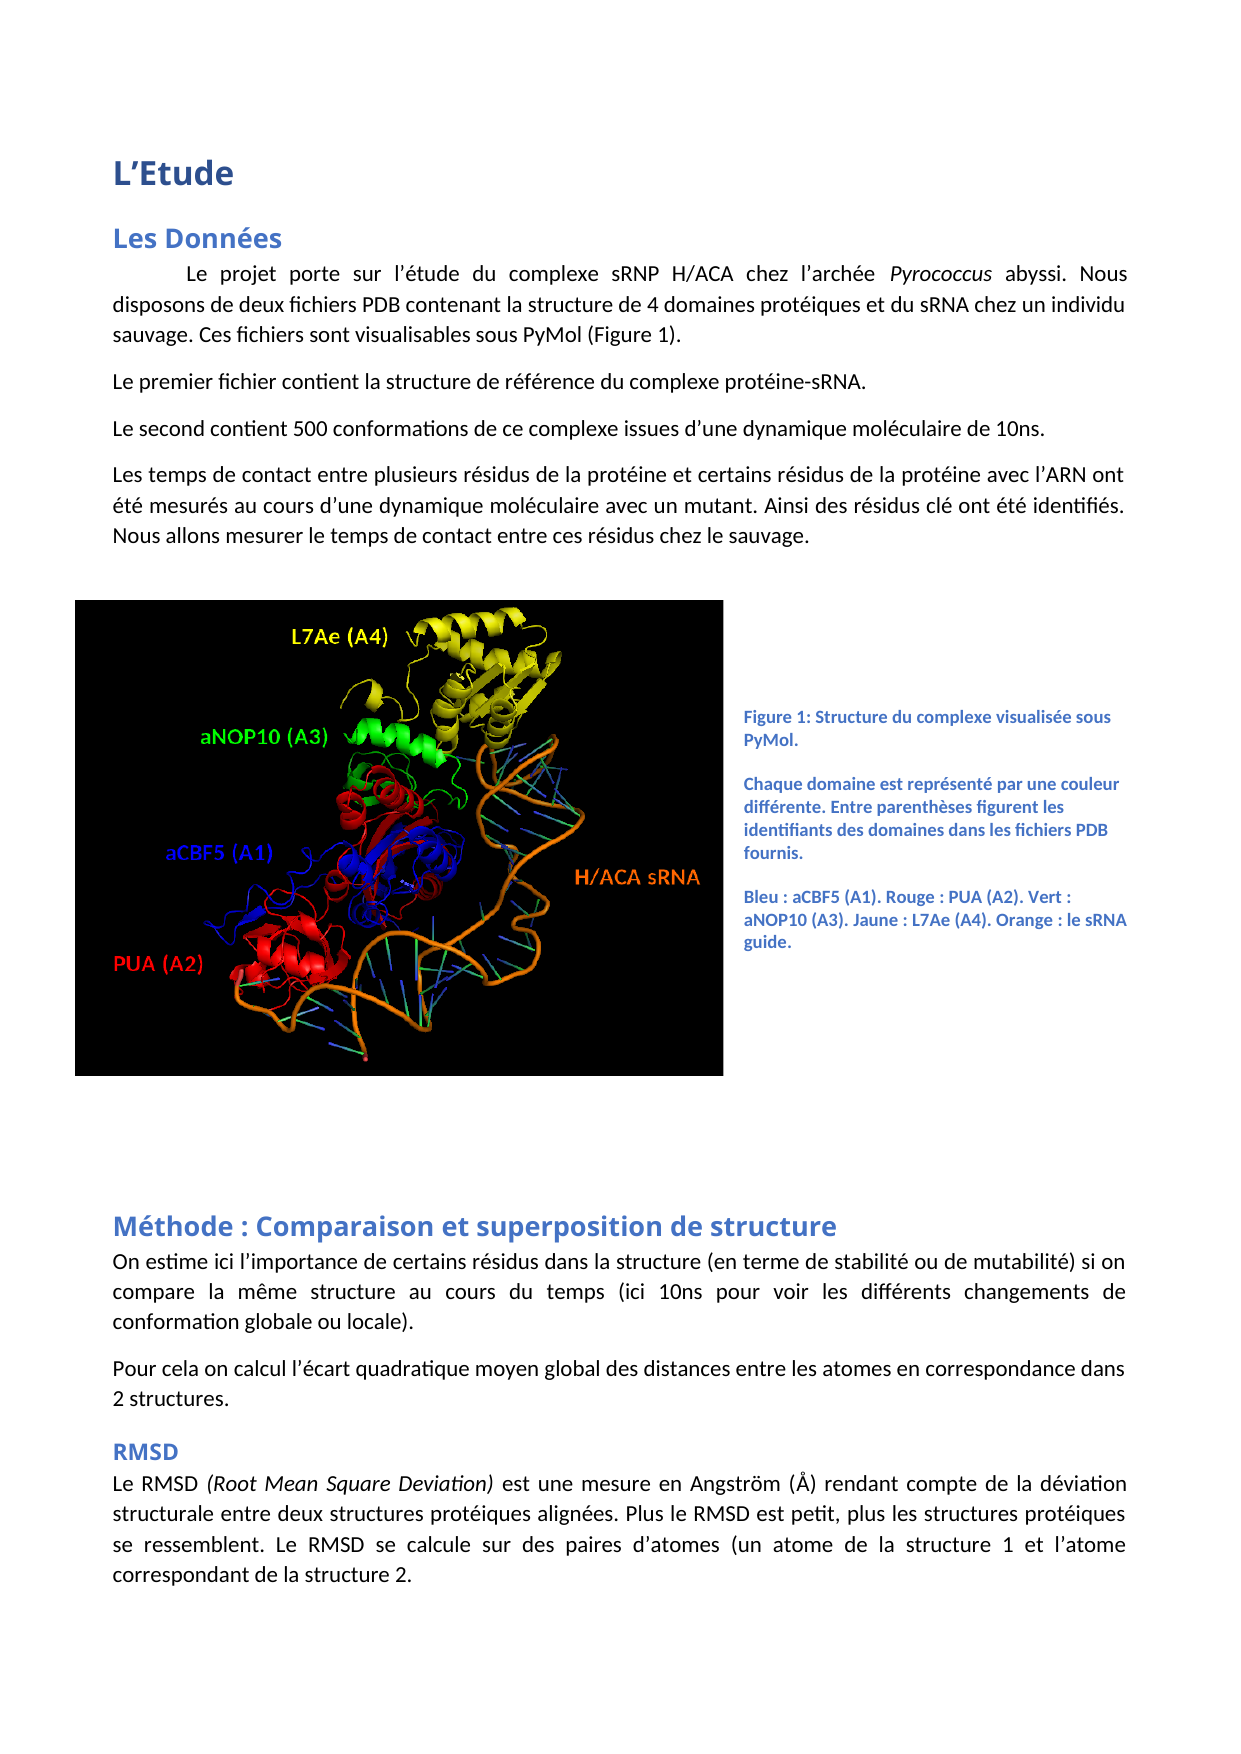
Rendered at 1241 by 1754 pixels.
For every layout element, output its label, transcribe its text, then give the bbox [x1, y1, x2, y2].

text Les temps de contact entre plusieurs résidus de la protéine et certains résidus de la protéine avec l’ARN ont été mesurés au cours d’une dynamique moléculaire avec un mutant. Ainsi des résidus clé ont été identifiés. Nous allons mesurer le temps de contact entre ces résidus chez le sauvage. [112, 461, 1128, 549]
text Le premier fichier contient la structure de référence du complexe protéine-sRNA. [112, 367, 1128, 395]
text Pour cela on calcul l’écart quadratique moyen global des distances entre les atomes en correspondance dans 2 structures. [112, 1354, 1128, 1413]
text Le RMSD (Root Mean Square Deviation) est une mesure en Angström (Å) rendant compte de la déviation structurale entre deux structures protéiques alignées. Plus le RMSD est petit, plus les structures protéiques se ressemblent. Le RMSD se calcule sur des paires d’atomes (un atome de la structure 1 et l’atome correspondant de la structure 2. [112, 1469, 1128, 1588]
text Bleu : aCBF5 (A1). Rouge : PUA (A2). Vert : aNOP10 (A3). Jaune : L7Ae (A4). Orange : le sRNA guide. [724, 885, 1128, 953]
text Figure 1: Structure du complexe visualisée sous PyMol. [724, 706, 1128, 751]
text Chaque domaine est représenté par une couleur différente. Entre parenthèses figurent les identifiants des domaines dans les fichiers PDB fournis. [724, 772, 1128, 864]
text Le projet porte sur l’étude du complexe sRNP H/ACA chez l’archée Pyrococcus abyssi. Nous disposons de deux fichiers PDB contenant la structure de 4 domaines protéiques et du sRNA chez un individu sauvage. Ces fichiers sont visualisables sous PyMol (Figure 1). [112, 259, 1128, 348]
picture [75, 600, 724, 1076]
subtitle L’Etude [112, 150, 1128, 195]
text Le second contient 500 conformations de ce complexe issues d’une dynamique moléculaire de 10ns. [112, 414, 1128, 442]
subtitle RMSD [112, 1436, 1128, 1467]
subtitle Méthode : Comparaison et superposition de structure [112, 1207, 1128, 1244]
text On estime ici l’importance de certains résidus dans la structure (en terme de stabilité ou de mutabilité) si on compare la même structure au cours du temps (ici 10ns pour voir les différents changements de conformation globale ou locale). [112, 1247, 1128, 1336]
subtitle Les Données [112, 220, 1128, 257]
